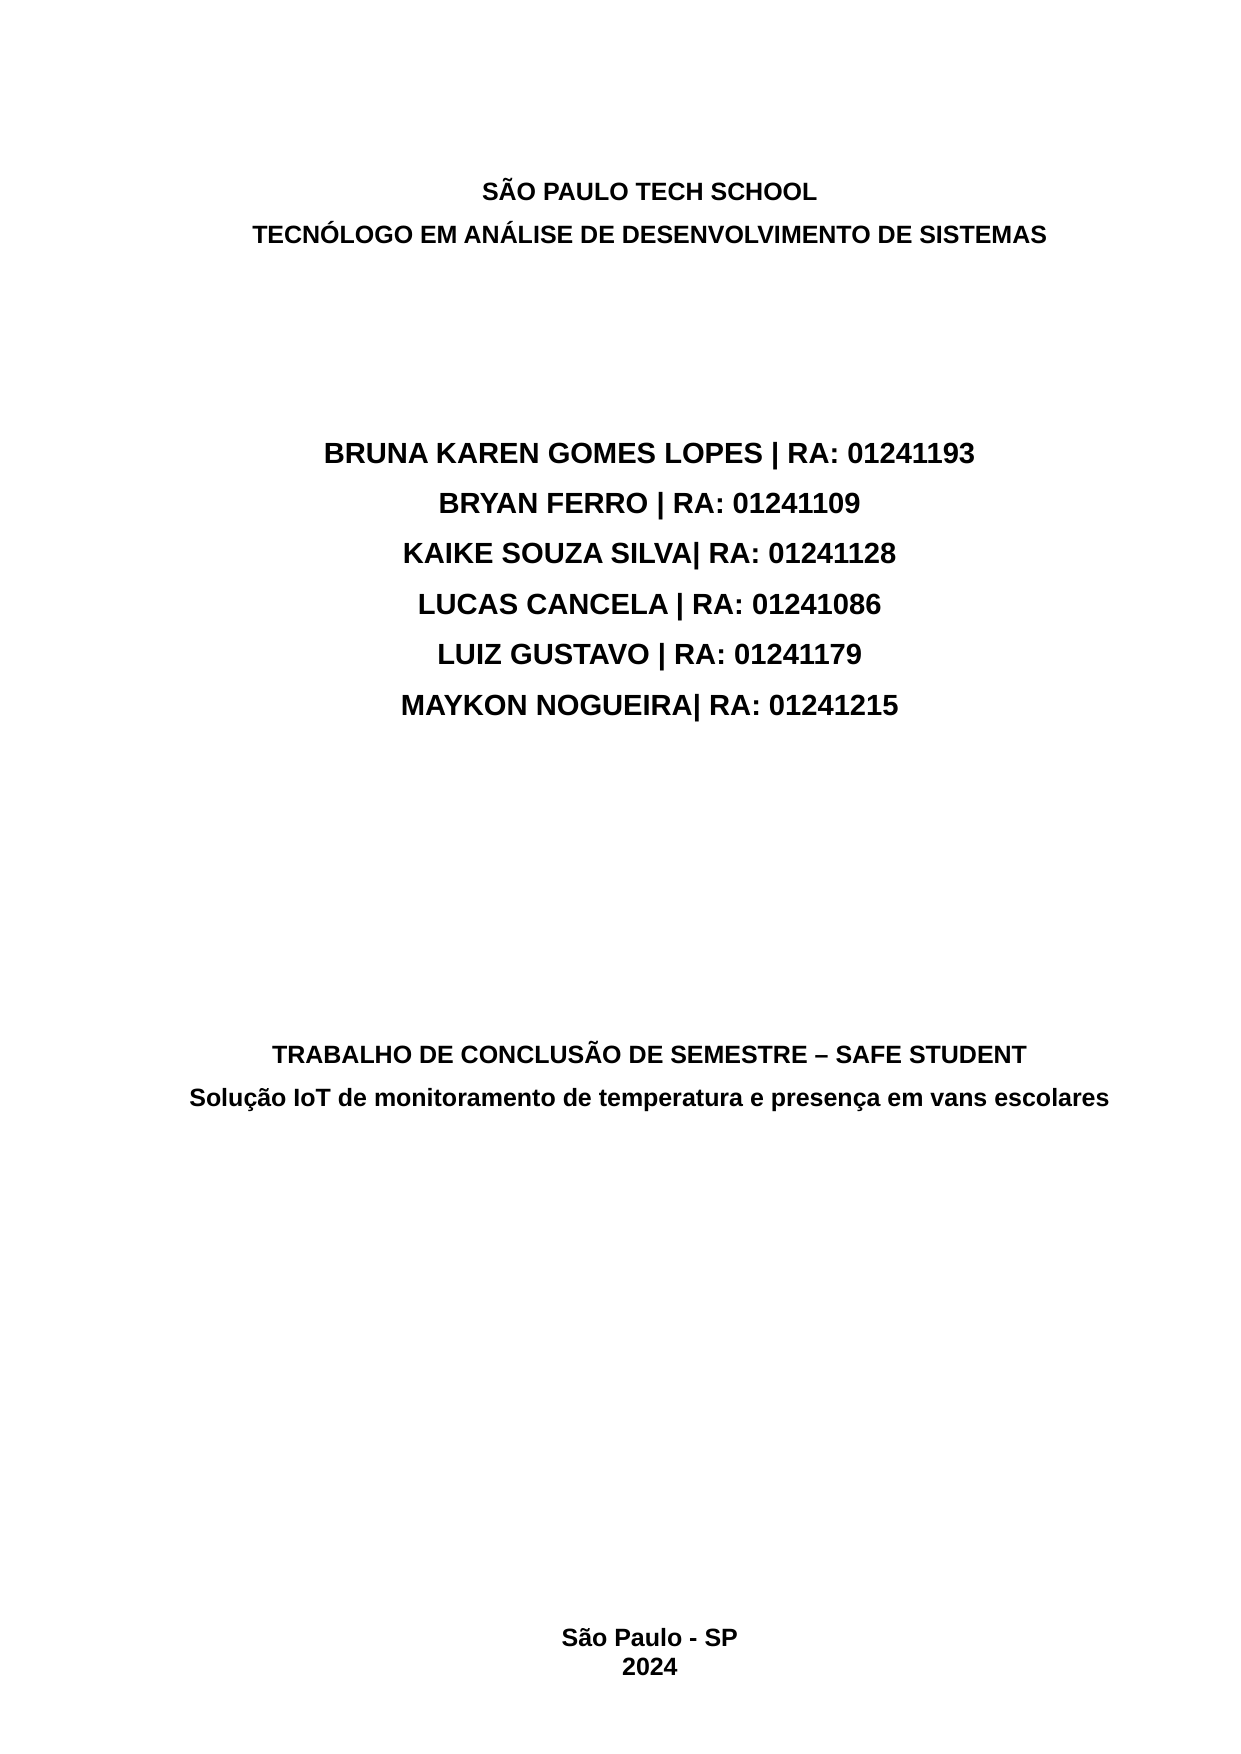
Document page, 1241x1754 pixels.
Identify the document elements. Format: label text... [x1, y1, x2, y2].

text TRABALHO DE CONCLUSÃO DE SEMESTRE – SAFE STUDENT [177, 1040, 1122, 1068]
text MAYKON NOGUEIRA| RA: 01241215 [177, 687, 1122, 721]
text LUIZ GUSTAVO | RA: 01241179 [177, 637, 1122, 671]
text BRYAN FERRO | RA: 01241109 KAIKE SOUZA SILVA| RA: 01241128 [177, 486, 1122, 570]
text BRUNA KAREN GOMES LOPES | RA: 01241193 [177, 436, 1122, 469]
text Solução IoT de monitoramento de temperatura e presença em vans escolares [177, 1083, 1122, 1112]
text LUCAS CANCELA | RA: 01241086 [177, 587, 1122, 620]
text SÃO PAULO TECH SCHOOL [177, 177, 1122, 206]
text TECNÓLOGO EM ANÁLISE DE DESENVOLVIMENTO DE SISTEMAS [177, 220, 1122, 249]
